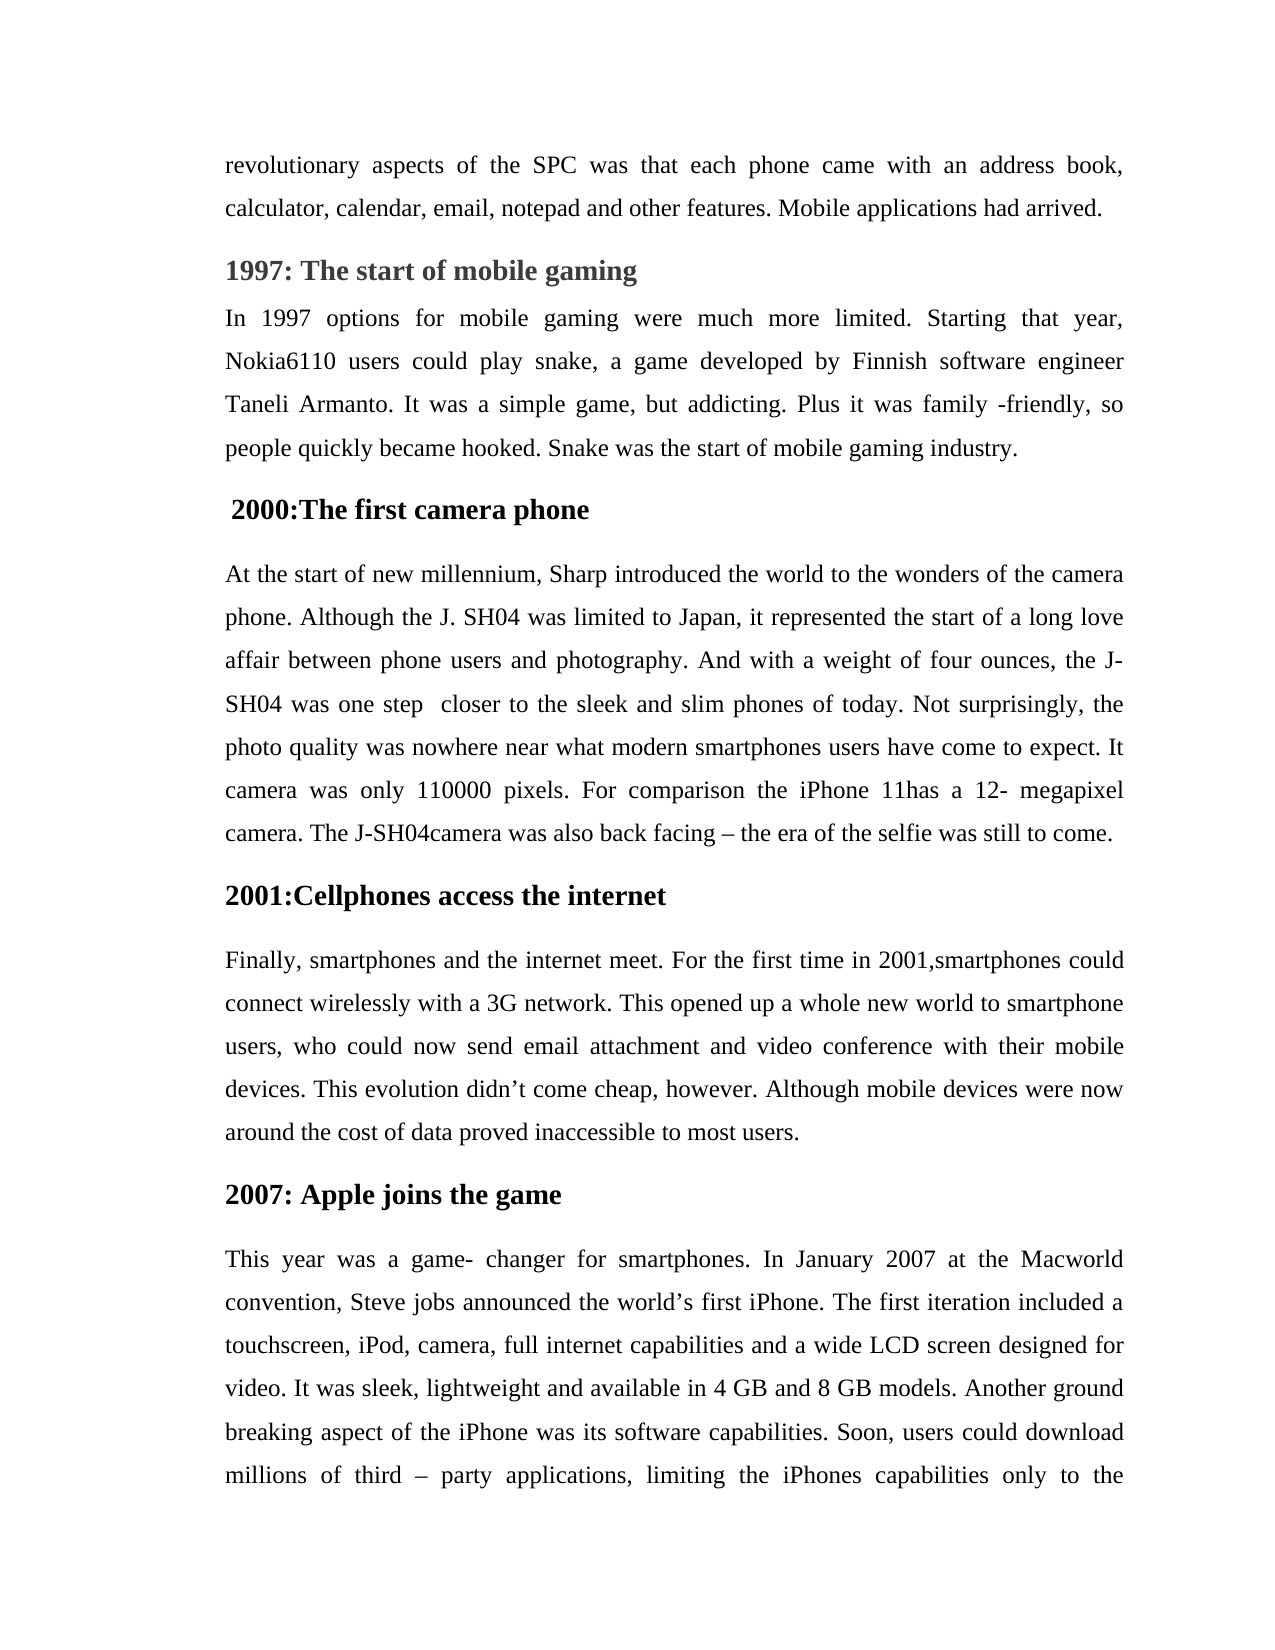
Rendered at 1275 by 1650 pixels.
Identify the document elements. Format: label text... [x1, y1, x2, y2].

text At the start of new millennium, Sharp introduced the world to the wonders of the camera phone. Although the J. SH04 was limited to Japan, it represented the start of a long love affair between phone users and photography. And with a weight of four ounces, the J-SH04 was one step closer to the sleek and slim phones of today. Not surprisingly, the photo quality was nowhere near what modern smartphones users have come to expect. It camera was only 110000 pixels. For comparison the iPhone 11has a 12- megapixel camera. The J-SH04camera was also back facing – the era of the selfie was still to come. [225, 559, 1125, 847]
text Finally, smartphones and the internet meet. For the first time in 2001,smartphones could connect wirelessly with a 3G network. This opened up a whole new world to smartphone users, who could now send email attachment and video conference with their mobile devices. This evolution didn’t come cheap, however. Although mobile devices were now around the cost of data proved inaccessible to most users. [225, 945, 1125, 1146]
text In 1997 options for mobile gaming were much more limited. Starting that year, Nokia6110 users could play snake, a game developed by Finnish software engineer Taneli Armanto. It was a simple game, but addicting. Plus it was family -friendly, so people quickly became hooked. Snake was the start of mobile gaming industry. [225, 303, 1125, 461]
text 2001:Cellphones access the internet [225, 878, 1125, 911]
text 2007: Apple joins the game [225, 1177, 1125, 1211]
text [225, 150, 1125, 222]
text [225, 1244, 1125, 1488]
text 2000:The first camera phone [225, 492, 1125, 526]
subtitle 1997: The start of mobile gaming [225, 253, 1125, 286]
